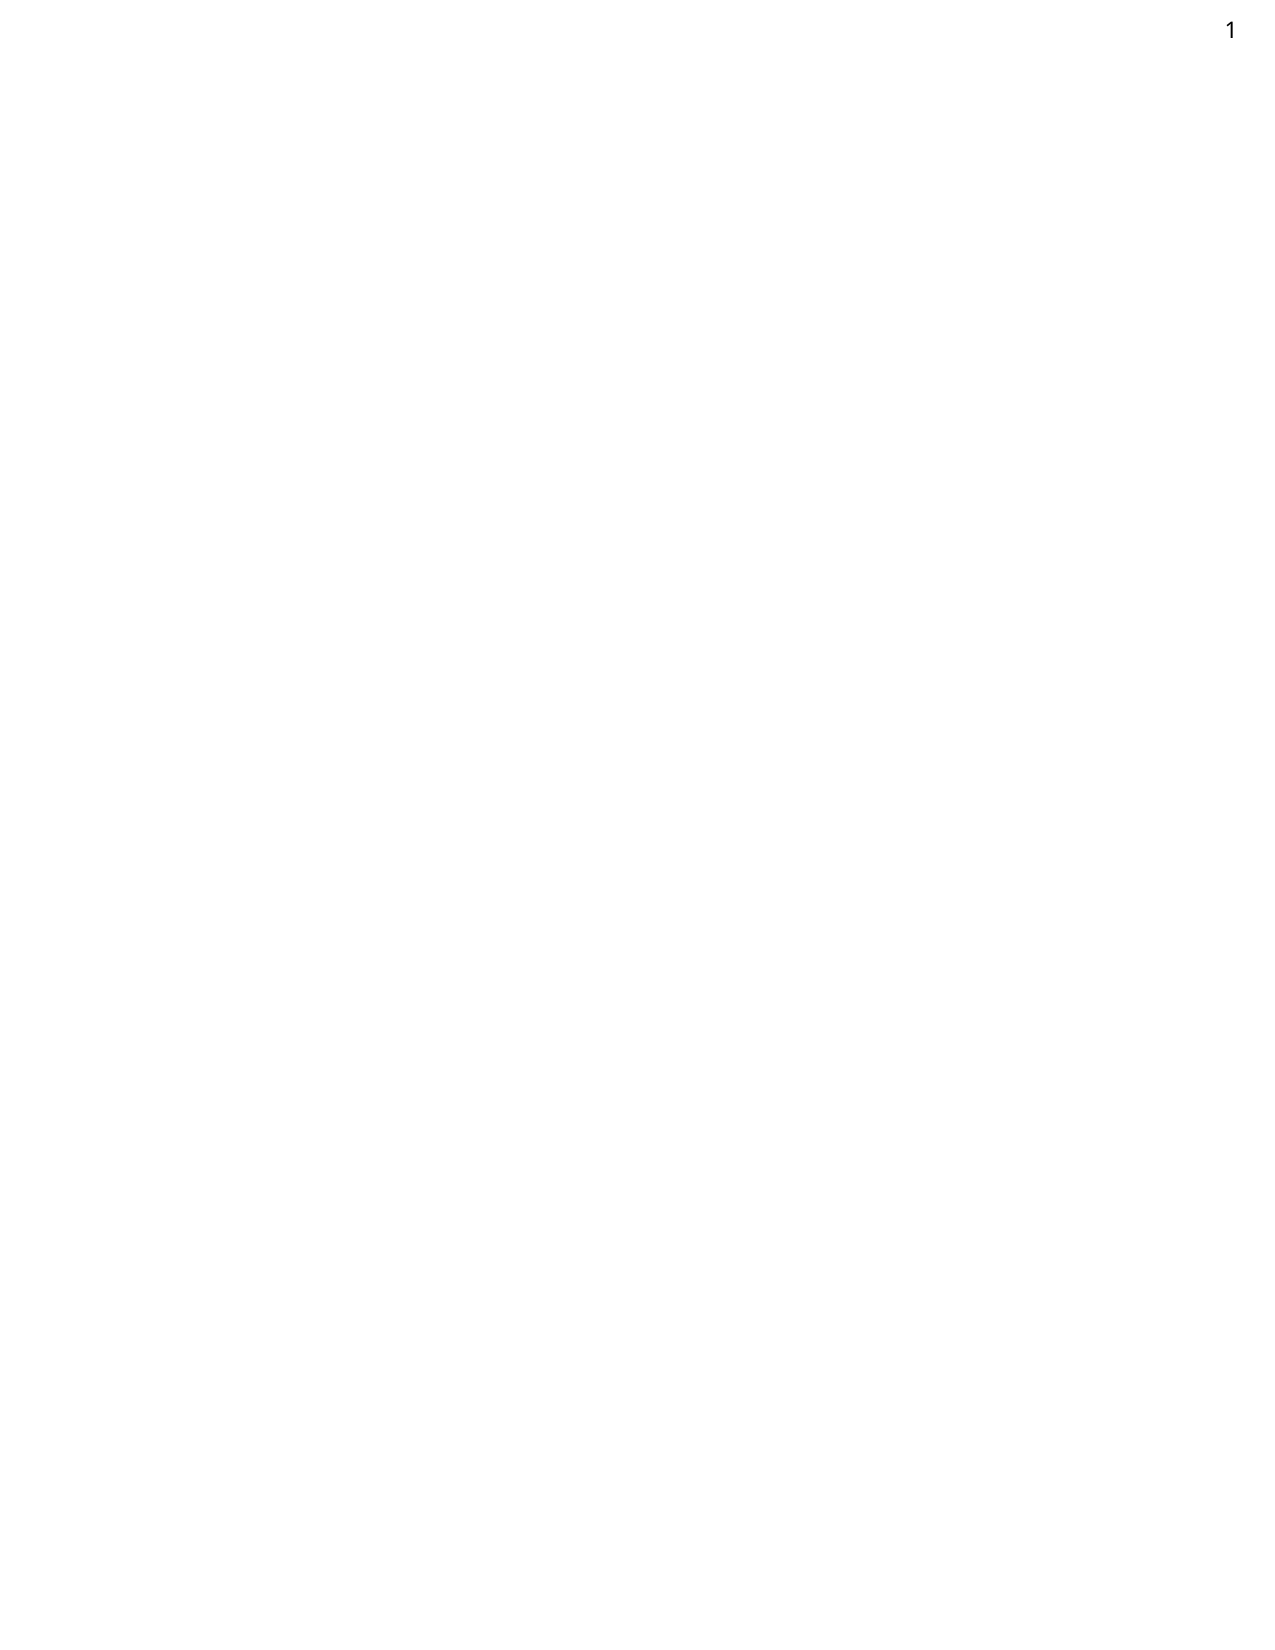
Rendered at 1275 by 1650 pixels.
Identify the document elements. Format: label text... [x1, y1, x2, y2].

text 1 [144, 18, 1237, 44]
